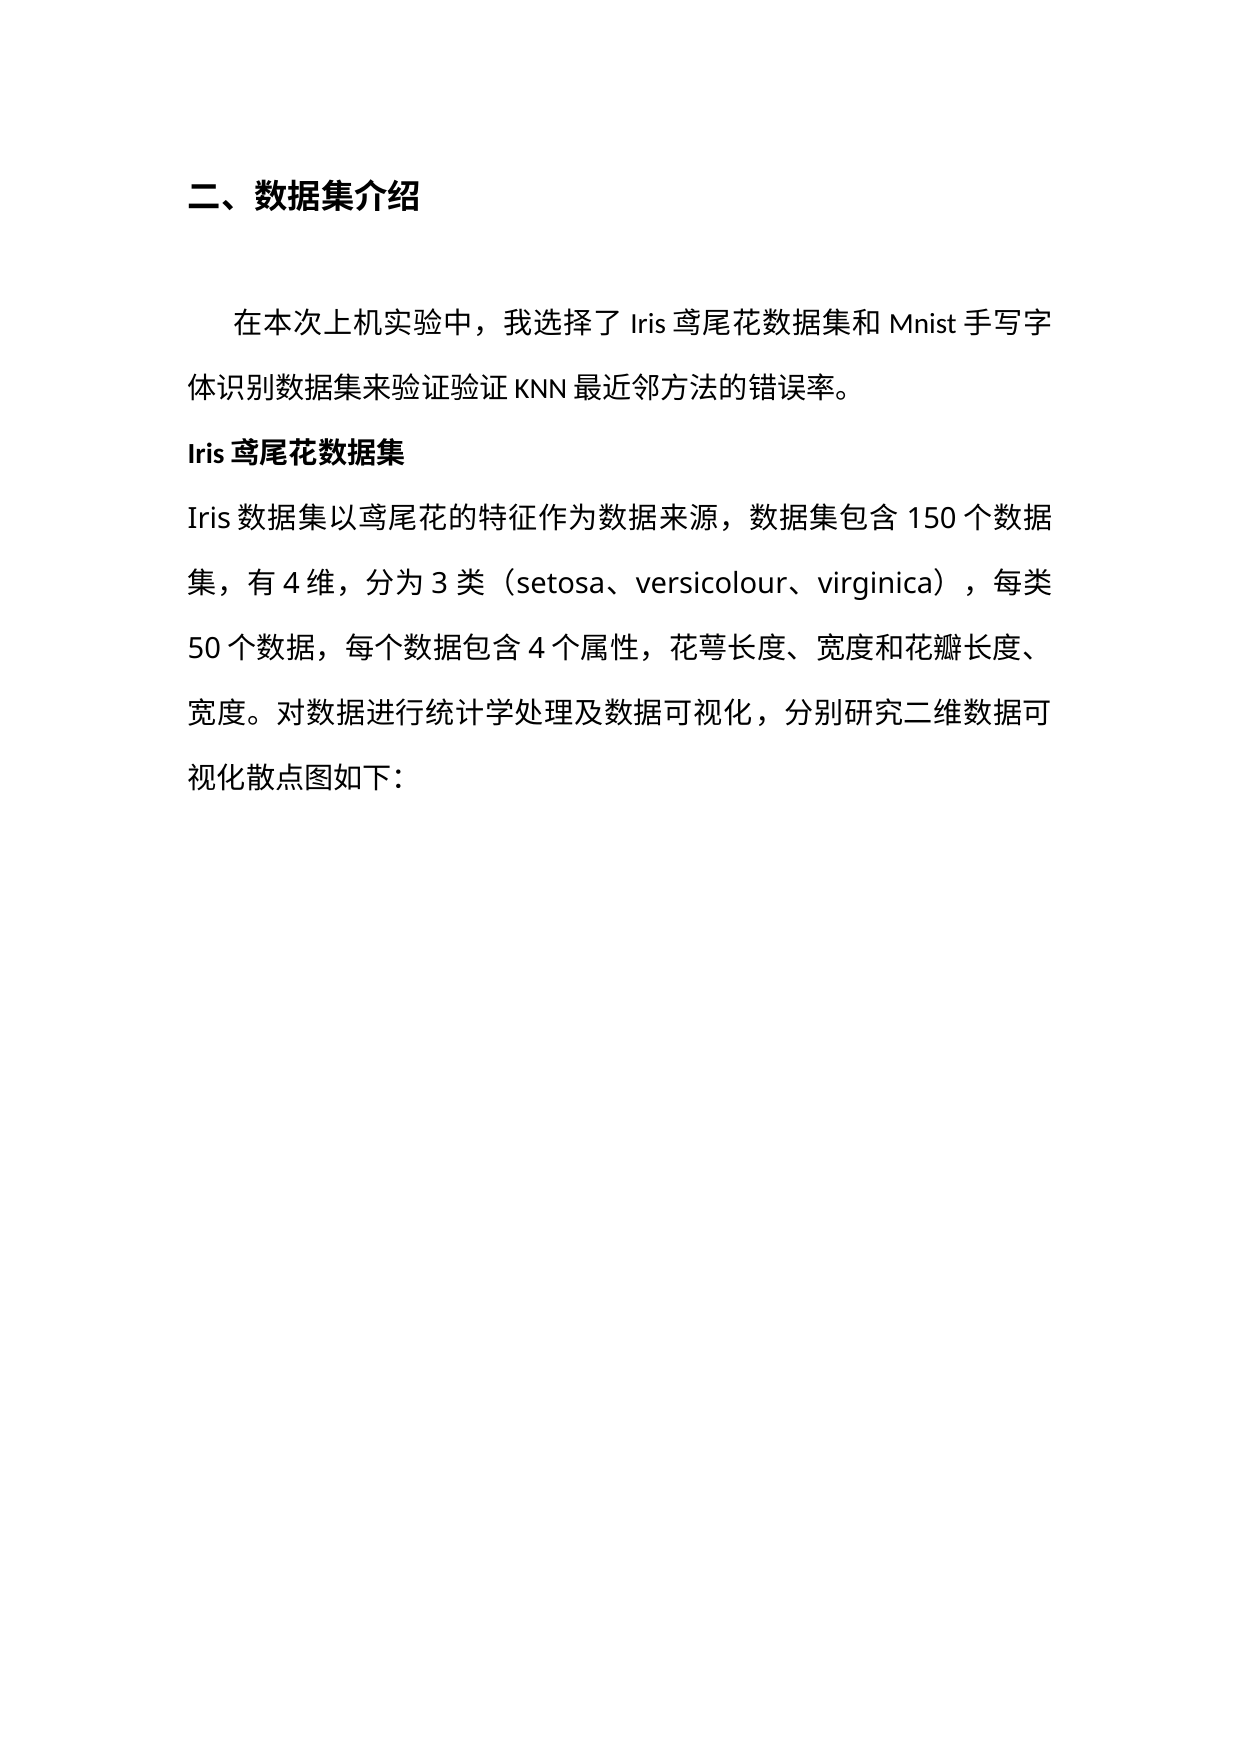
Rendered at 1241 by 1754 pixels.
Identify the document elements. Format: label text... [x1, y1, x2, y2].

list 在本次上机实验中，我选择了Iris鸢尾花数据集和Mnist手写字体识别数据集来验证验证KNN最近邻方法的错误率。 [187, 289, 1053, 419]
list Iris鸢尾花数据集 [187, 419, 1053, 484]
subtitle 数据集介绍 [187, 162, 1053, 227]
text Iris数据集以鸢尾花的特征作为数据来源，数据集包含150个数据集，有4维，分为3 类（setosa、versicolour、virginica），每类50个数据，每个数据包含4个属性，花萼长度、宽度和花瓣长度、宽度。对数据进行统计学处理及数据可视化，分别研究二维数据可视化散点图如下： [187, 484, 1053, 809]
